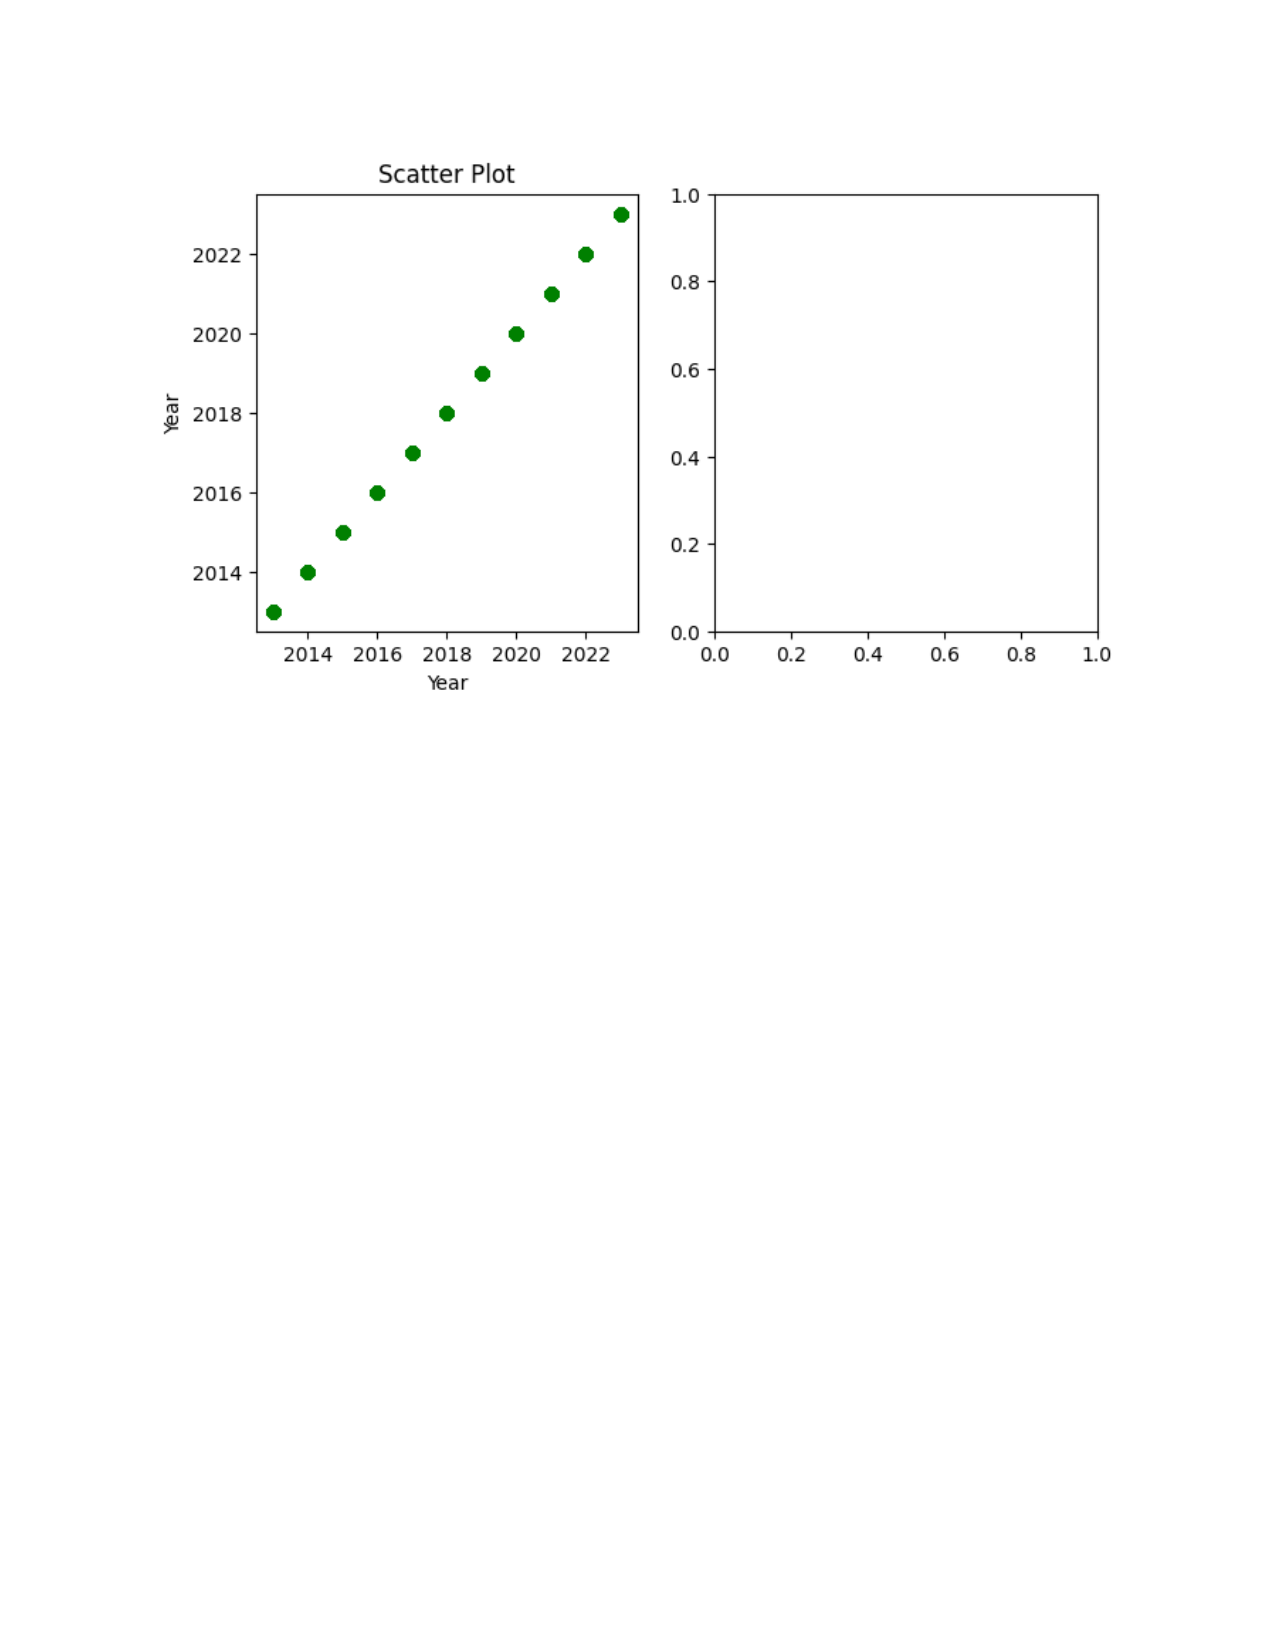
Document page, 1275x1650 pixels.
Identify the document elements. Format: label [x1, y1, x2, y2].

picture [150, 150, 1125, 707]
